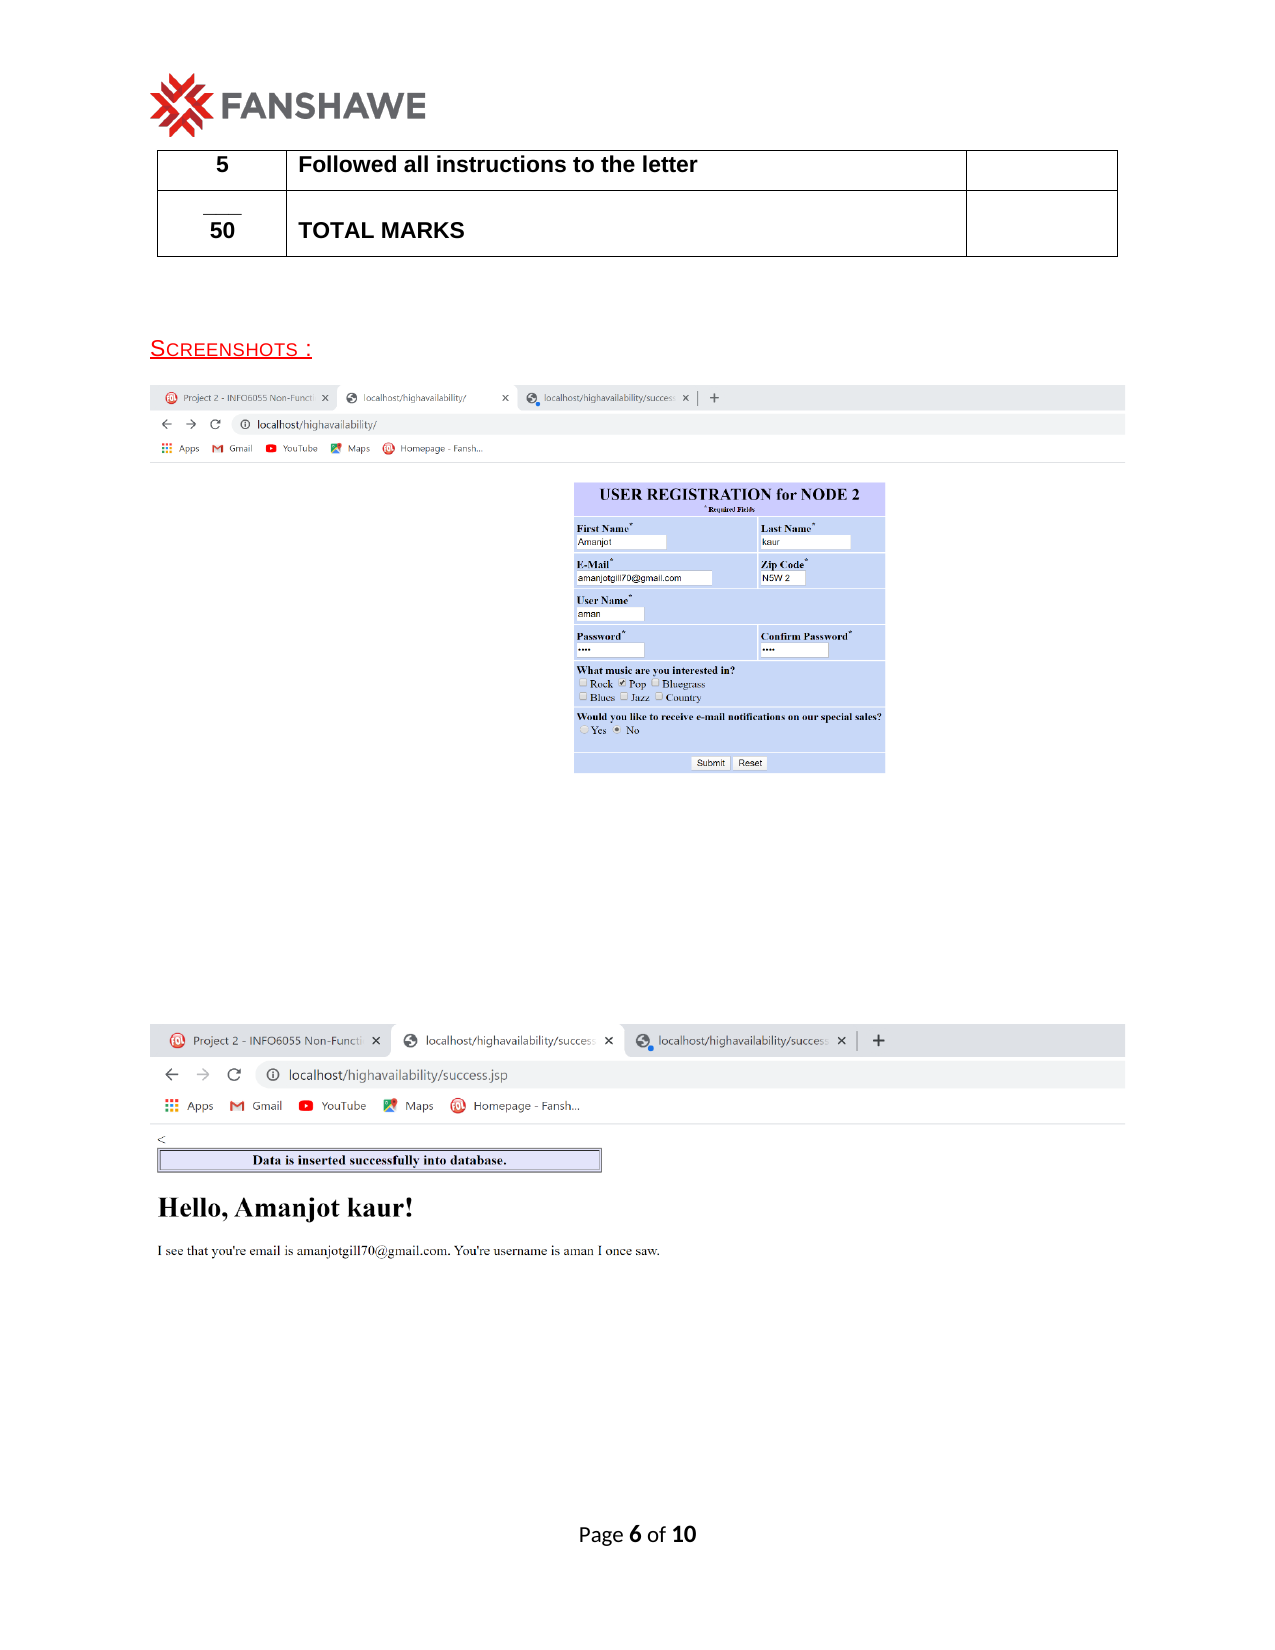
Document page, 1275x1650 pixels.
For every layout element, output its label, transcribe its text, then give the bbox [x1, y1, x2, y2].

picture [150, 73, 426, 137]
table_cell Followed all instructions to the letter [287, 151, 966, 190]
table_cell [967, 151, 1117, 190]
table_cell [967, 191, 1117, 256]
picture [150, 1024, 1125, 1477]
table_cell ___ 50 [158, 191, 286, 256]
text Screenshots : [150, 334, 1125, 361]
table_cell 5 [158, 151, 286, 190]
table_cell TOTAL MARKS [287, 191, 966, 256]
picture [150, 385, 1125, 949]
